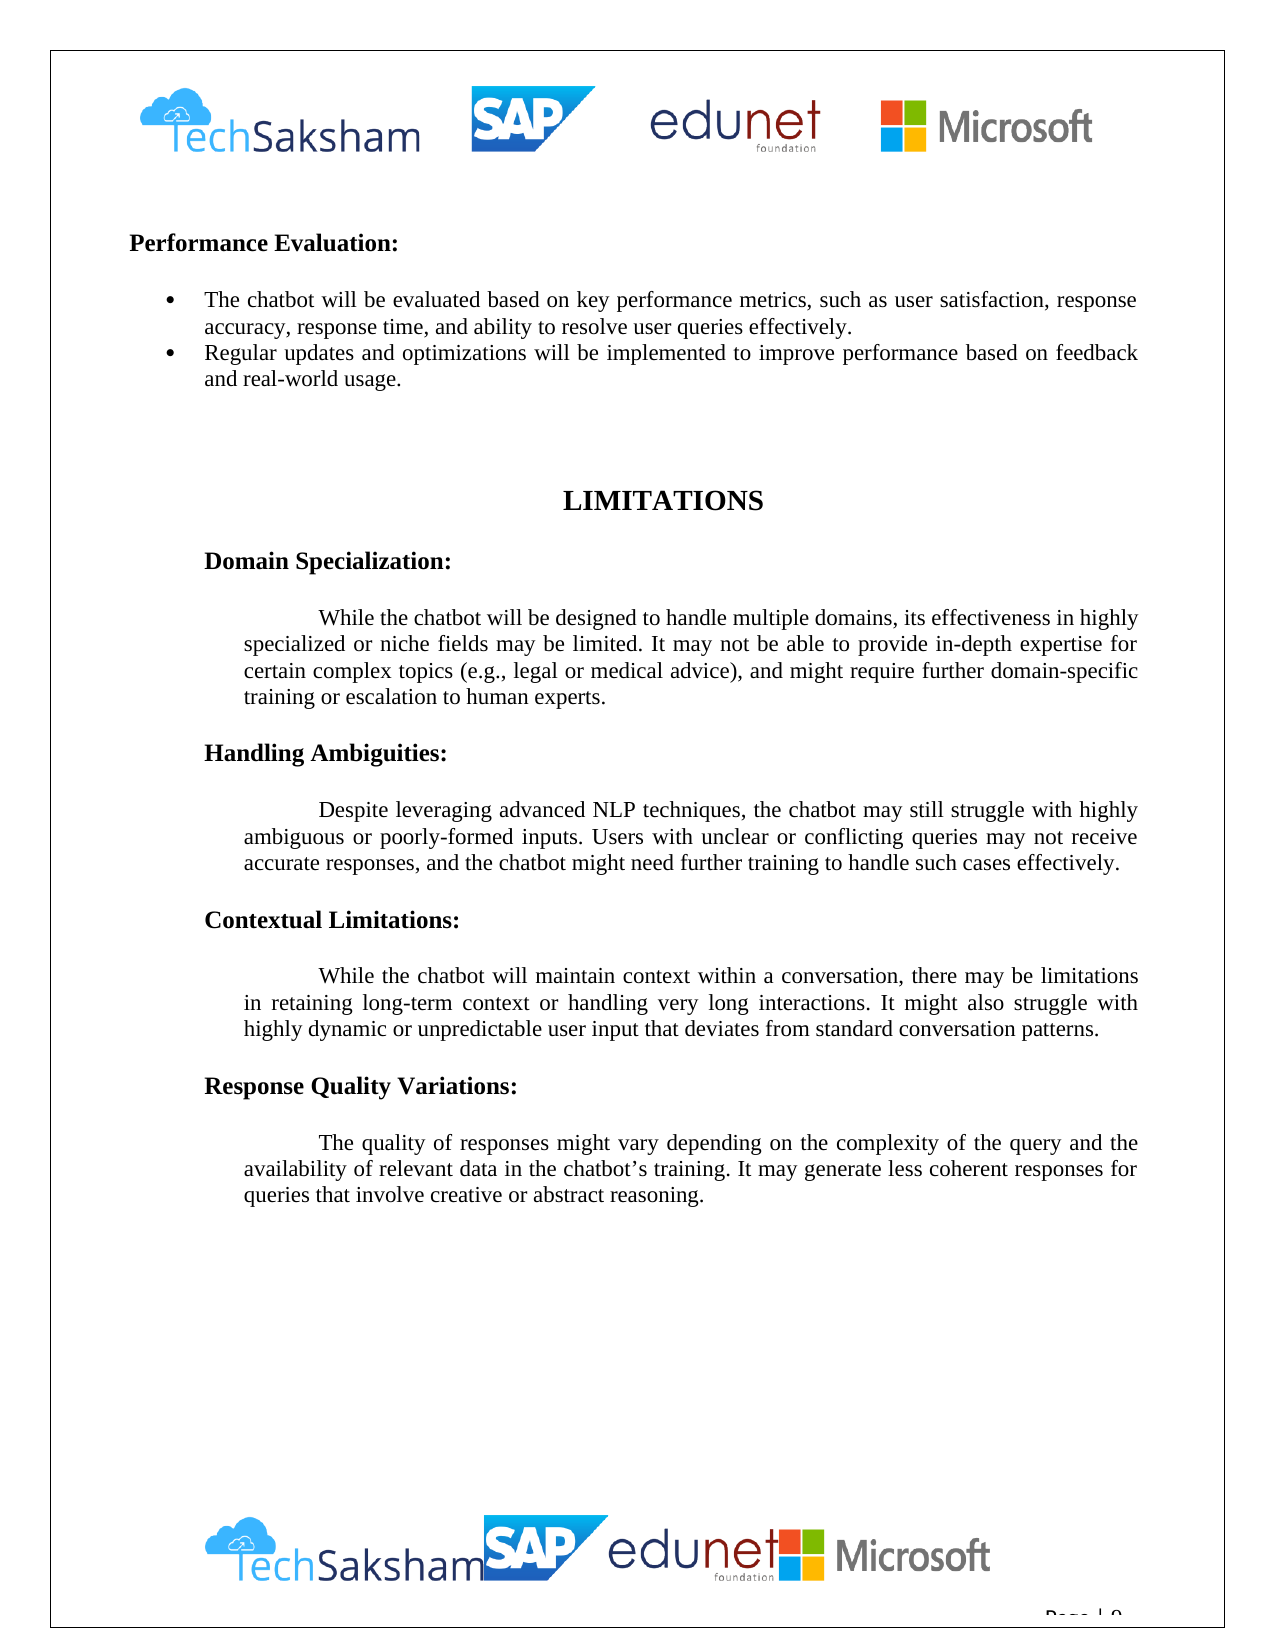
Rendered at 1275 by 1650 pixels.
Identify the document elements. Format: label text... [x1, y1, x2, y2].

picture [139, 87, 420, 152]
text Contextual Limitations: [204, 905, 1139, 933]
list Despite leveraging advanced NLP techniques, the chatbot may still struggle with highly ambiguous or poorly-formed inputs. Users with unclear or conflicting queries may not receive accurate responses, and the chatbot might need further training to handle such cases effectively. [244, 796, 1139, 876]
picture [471, 88, 596, 152]
list The chatbot will be evaluated based on key performance metrics, such as user satisfaction, response accuracy, response time, and ability to resolve user queries effectively. [167, 286, 1139, 339]
text Handling Ambiguities: [204, 738, 1139, 767]
picture [204, 1516, 990, 1581]
picture [880, 100, 1093, 152]
text Domain Specialization: [204, 546, 1139, 575]
subtitle LIMITATIONS [187, 483, 1139, 517]
text Response Quality Variations: [204, 1071, 1139, 1099]
list While the chatbot will maintain context within a conversation, there may be limitations in retaining long-term context or handling very long interactions. It might also struggle with highly dynamic or unpredictable user input that deviates from standard conversation patterns. [244, 963, 1139, 1042]
text Performance Evaluation: [129, 228, 1139, 257]
list Regular updates and optimizations will be implemented to improve performance based on feedback and real-world usage. [167, 339, 1139, 392]
list The quality of responses might vary depending on the complexity of the query and the availability of relevant data in the chatbot’s training. It may generate less coherent responses for queries that involve creative or abstract reasoning. [244, 1129, 1139, 1208]
list While the chatbot will be designed to handle multiple domains, its effectiveness in highly specialized or niche fields may be limited. It may not be able to provide in-depth expertise for certain complex topics (e.g., legal or medical advice), and might require further domain-specific training or escalation to human experts. [244, 604, 1139, 709]
picture [650, 99, 821, 152]
